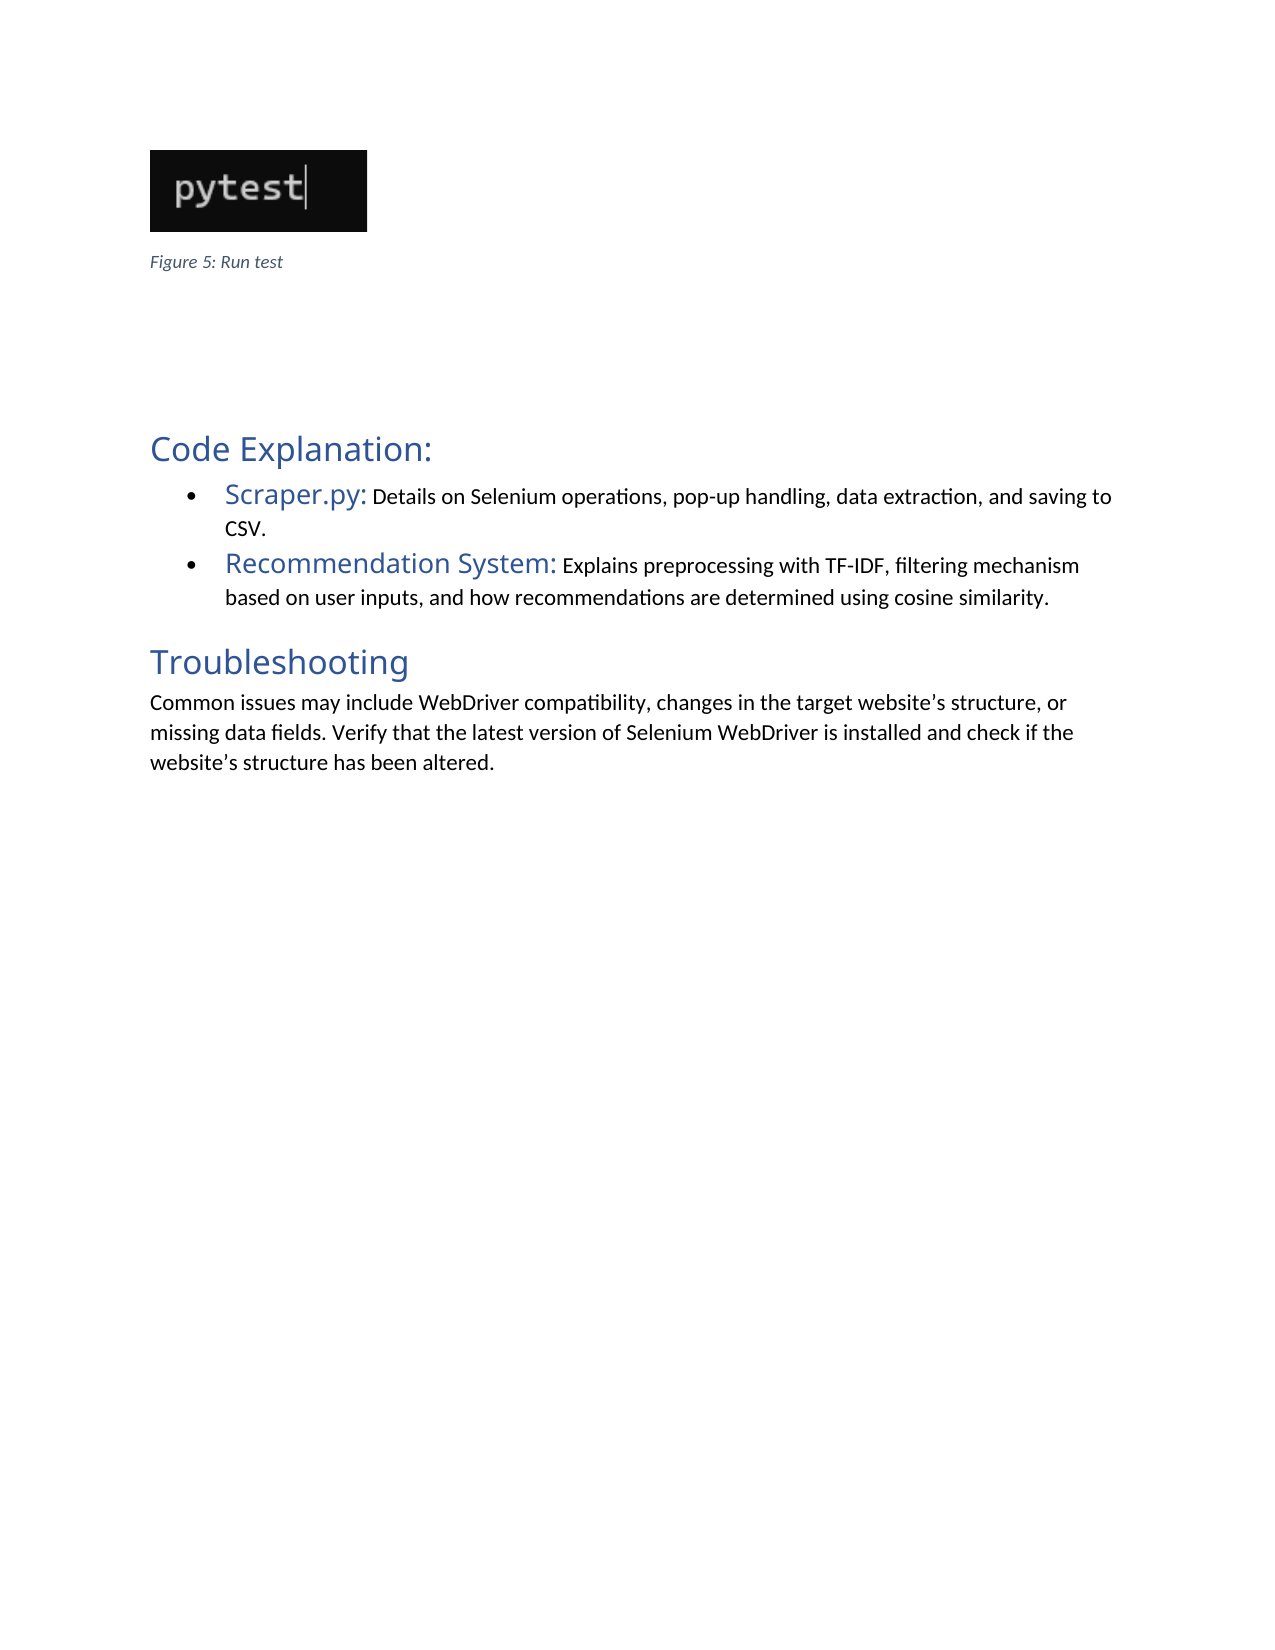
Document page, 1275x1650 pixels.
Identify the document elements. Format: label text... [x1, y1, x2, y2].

subtitle Troubleshooting [150, 639, 1125, 684]
list Scraper.py: Details on Selenium operations, pop-up handling, data extraction, and saving to CSV. [187, 475, 1125, 542]
subtitle Code Explanation: [150, 426, 1125, 472]
picture [150, 150, 368, 232]
list Recommendation System: Explains preprocessing with TF-IDF, filtering mechanism based on user inputs, and how recommendations are determined using cosine similarity. [187, 544, 1125, 611]
text Common issues may include WebDriver compatibility, changes in the target website’s structure, or missing data fields. Verify that the latest version of Selenium WebDriver is installed and check if the website’s structure has been altered. [150, 688, 1125, 776]
